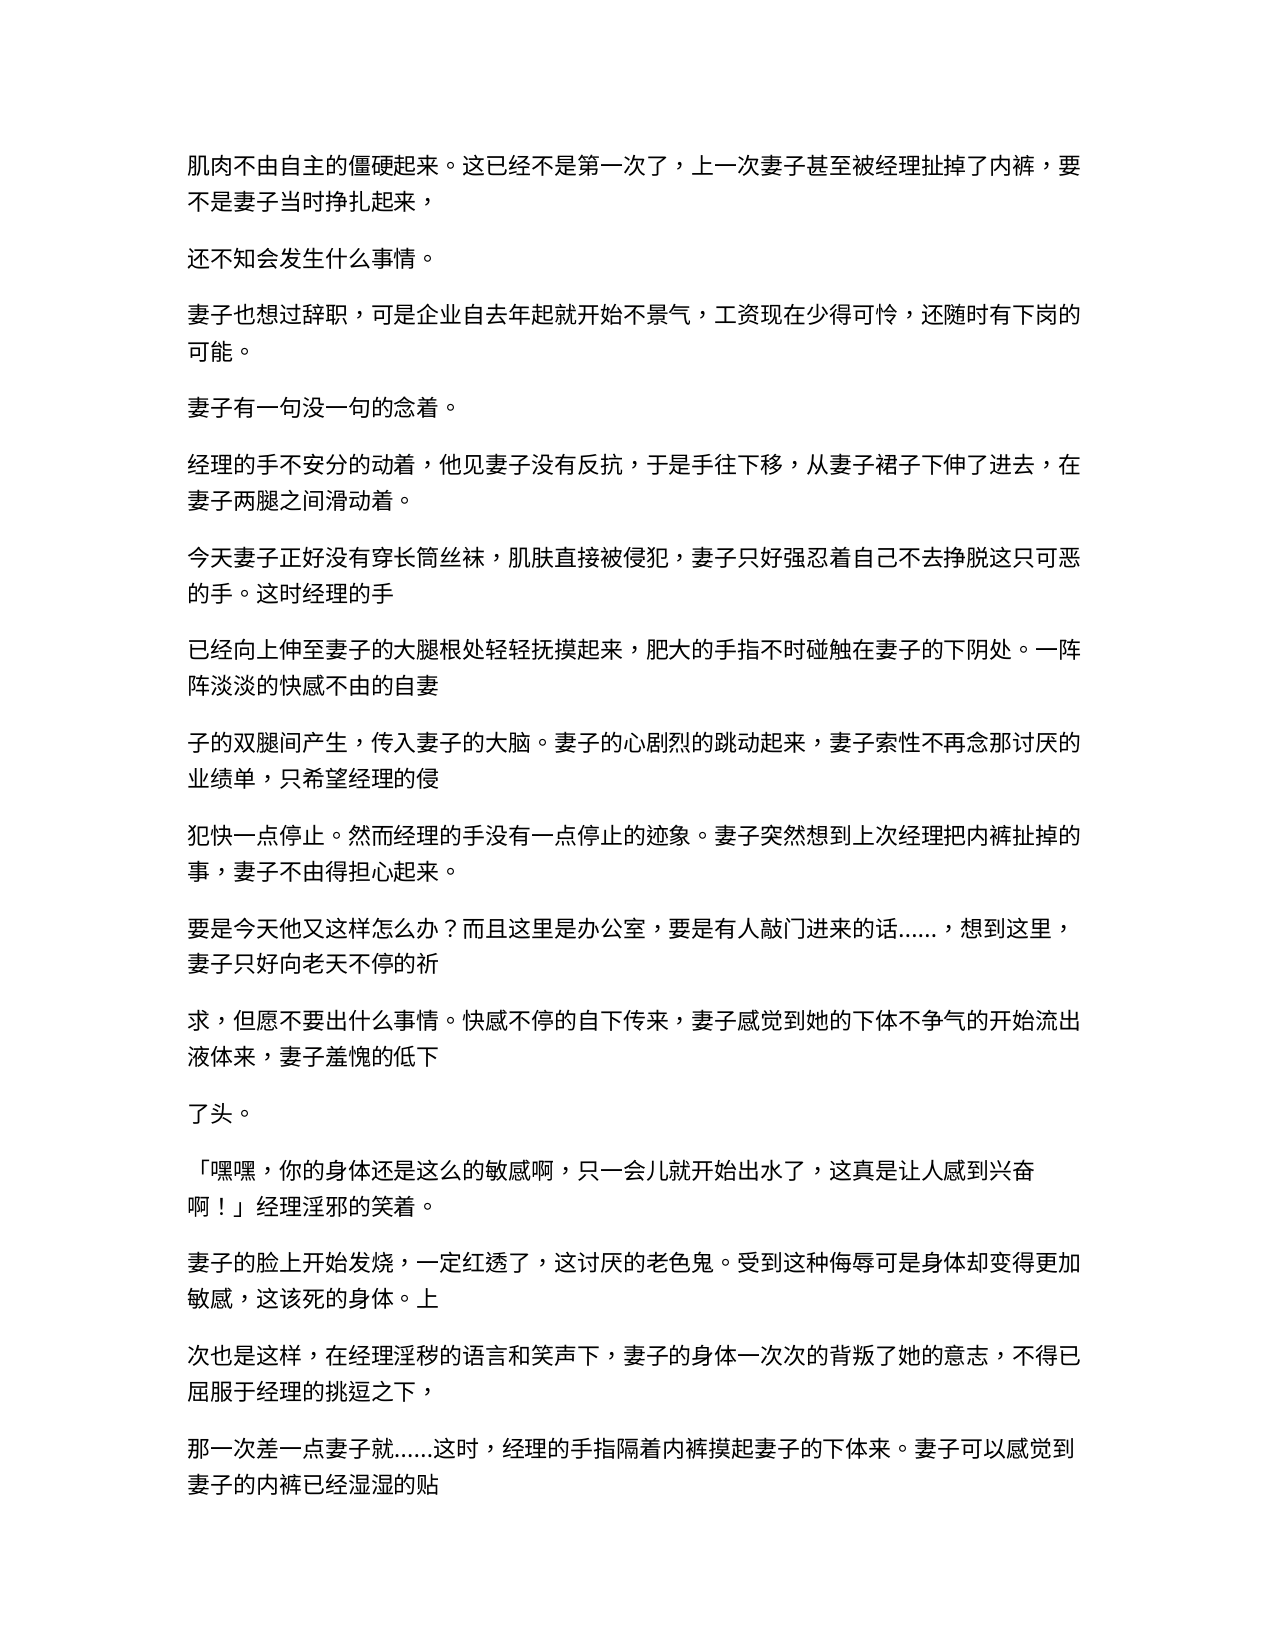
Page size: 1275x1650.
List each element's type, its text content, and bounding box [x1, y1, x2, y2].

text 子的双腿间产生，传入妻子的大脑。妻子的心剧烈的跳动起来，妻子索性不再念那讨厌的业绩单，只希望经理的侵 [187, 727, 1087, 794]
text 了头。 [187, 1098, 1087, 1129]
text 妻子也想过辞职，可是企业自去年起就开始不景气，工资现在少得可怜，还随时有下岗的可能。 [187, 299, 1087, 367]
text 还不知会发生什么事情。 [187, 243, 1087, 274]
text 求，但愿不要出什么事情。快感不停的自下传来，妻子感觉到她的下体不争气的开始流出液体来，妻子羞愧的低下 [187, 1005, 1087, 1072]
text 「嘿嘿，你的身体还是这么的敏感啊，只一会儿就开始出水了，这真是让人感到兴奋啊！」经理淫邪的笑着。 [187, 1155, 1087, 1222]
text 那一次差一点妻子就……这时，经理的手指隔着内裤摸起妻子的下体来。妻子可以感觉到妻子的内裤已经湿湿的贴 [187, 1433, 1087, 1500]
text 妻子有一句没一句的念着。 [187, 392, 1087, 423]
text 已经向上伸至妻子的大腿根处轻轻抚摸起来，肥大的手指不时碰触在妻子的下阴处。一阵阵淡淡的快感不由的自妻 [187, 634, 1087, 702]
text 经理的手不安分的动着，他见妻子没有反抗，于是手往下移，从妻子裙子下伸了进去，在妻子两腿之间滑动着。 [187, 449, 1087, 516]
text 肌肉不由自主的僵硬起来。这已经不是第一次了，上一次妻子甚至被经理扯掉了内裤，要不是妻子当时挣扎起来， [187, 150, 1087, 217]
text 要是今天他又这样怎么办？而且这里是办公室，要是有人敲门进来的话……，想到这里，妻子只好向老天不停的祈 [187, 912, 1087, 980]
text 次也是这样，在经理淫秽的语言和笑声下，妻子的身体一次次的背叛了她的意志，不得已屈服于经理的挑逗之下， [187, 1340, 1087, 1407]
text 今天妻子正好没有穿长筒丝袜，肌肤直接被侵犯，妻子只好强忍着自己不去挣脱这只可恶的手。这时经理的手 [187, 542, 1087, 609]
text 犯快一点停止。然而经理的手没有一点停止的迹象。妻子突然想到上次经理把内裤扯掉的事，妻子不由得担心起来。 [187, 820, 1087, 887]
text 妻子的脸上开始发烧，一定红透了，这讨厌的老色鬼。受到这种侮辱可是身体却变得更加敏感，这该死的身体。上 [187, 1247, 1087, 1314]
